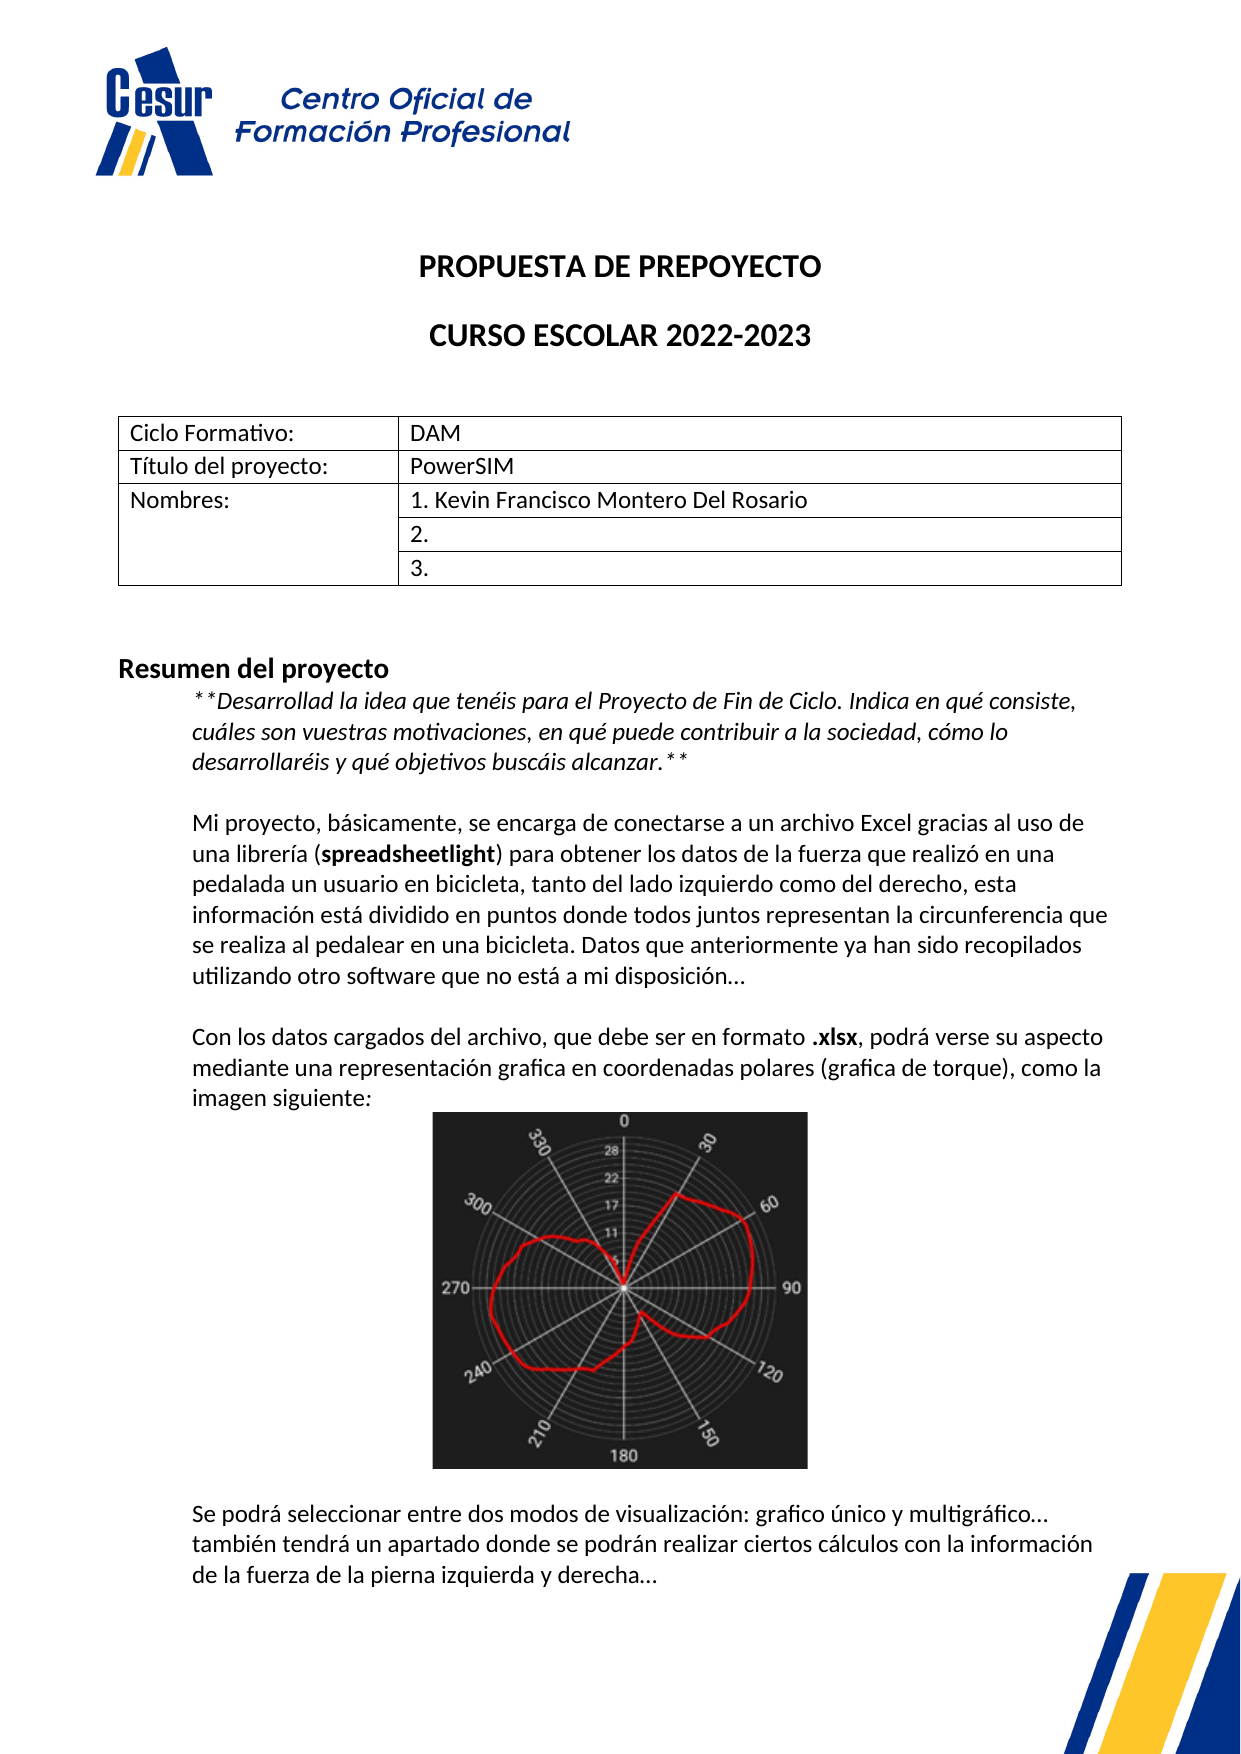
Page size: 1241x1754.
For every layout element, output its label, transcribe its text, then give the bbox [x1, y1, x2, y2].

table_cell 3. [399, 552, 1121, 585]
table_cell 2. [399, 518, 1121, 551]
table_cell Título del proyecto: [119, 451, 398, 483]
text PROPUESTA DE PREPOYECTO [118, 245, 1122, 286]
text **Desarrollad la idea que tenéis para el Proyecto de Fin de Ciclo. Indica en qué consiste, cuáles son vuestras motivaciones, en qué puede contribuir a la sociedad, cómo lo desarrollaréis y qué objetivos buscáis alcanzar.** [192, 686, 1122, 777]
table_cell 1. Kevin Francisco Montero Del Rosario [399, 484, 1121, 517]
text Resumen del proyecto [118, 650, 1122, 686]
text Con los datos cargados del archivo, que debe ser en formato .xlsx, podrá verse su aspecto mediante una representación grafica en coordenadas polares (grafica de torque), como la imagen siguiente: [192, 1021, 1122, 1113]
text también tendrá un apartado donde se podrán realizar ciertos cálculos con la información de la fuerza de la pierna izquierda y derecha… [192, 1528, 1122, 1589]
table_cell PowerSIM [399, 451, 1121, 483]
text Se podrá seleccionar entre dos modos de visualización: grafico único y multigráfico… [192, 1498, 1122, 1528]
text Mi proyecto, básicamente, se encarga de conectarse a un archivo Excel gracias al uso de una librería (spreadsheetlight) para obtener los datos de la fuerza que realizó en una pedalada un usuario en bicicleta, tanto del lado izquierdo como del derecho, esta información está dividido en puntos donde todos juntos representan la circunferencia que se realiza al pedalear en una bicicleta. Datos que anteriormente ya han sido recopilados utilizando otro software que no está a mi disposición… [192, 808, 1122, 991]
table_header DAM [399, 417, 1121, 449]
table_header Ciclo Formativo: [119, 417, 398, 449]
picture [0, 0, 1241, 1754]
table_cell Nombres: [119, 484, 398, 585]
text CURSO ESCOLAR 2022-2023 [118, 314, 1122, 354]
